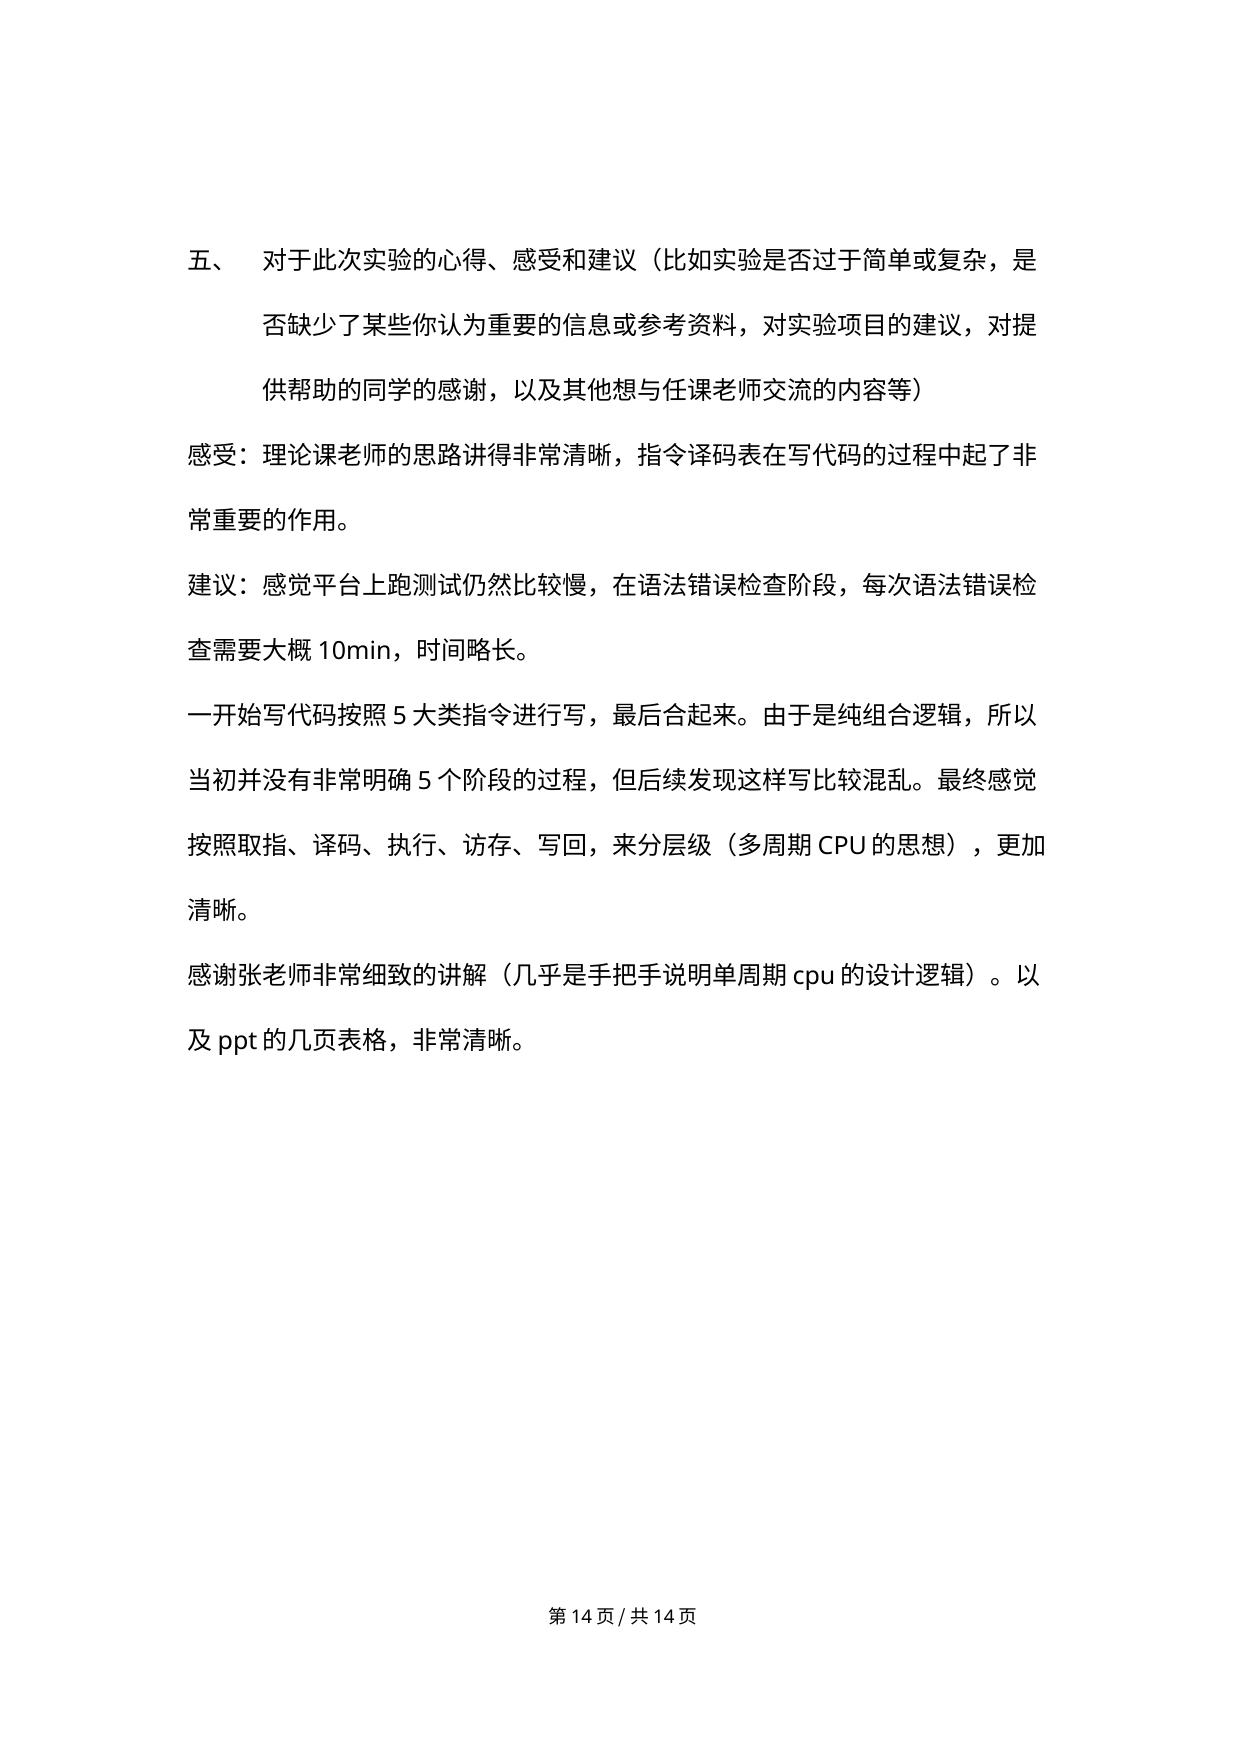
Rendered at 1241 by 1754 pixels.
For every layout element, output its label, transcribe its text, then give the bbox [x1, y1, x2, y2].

text 一开始写代码按照5大类指令进行写，最后合起来。由于是纯组合逻辑，所以当初并没有非常明确5个阶段的过程，但后续发现这样写比较混乱。最终感觉按照取指、译码、执行、访存、写回，来分层级（多周期CPU的思想），更加清晰。 [187, 681, 1053, 941]
list 对于此次实验的心得、感受和建议（比如实验是否过于简单或复杂，是否缺少了某些你认为重要的信息或参考资料，对实验项目的建议，对提供帮助的同学的感谢，以及其他想与任课老师交流的内容等） [187, 226, 1053, 421]
text 感谢张老师非常细致的讲解（几乎是手把手说明单周期cpu的设计逻辑）。以及ppt的几页表格，非常清晰。 [187, 941, 1053, 1071]
text 建议：感觉平台上跑测试仍然比较慢，在语法错误检查阶段，每次语法错误检查需要大概10min，时间略长。 [187, 551, 1053, 681]
text 感受：理论课老师的思路讲得非常清晰，指令译码表在写代码的过程中起了非常重要的作用。 [187, 421, 1053, 551]
